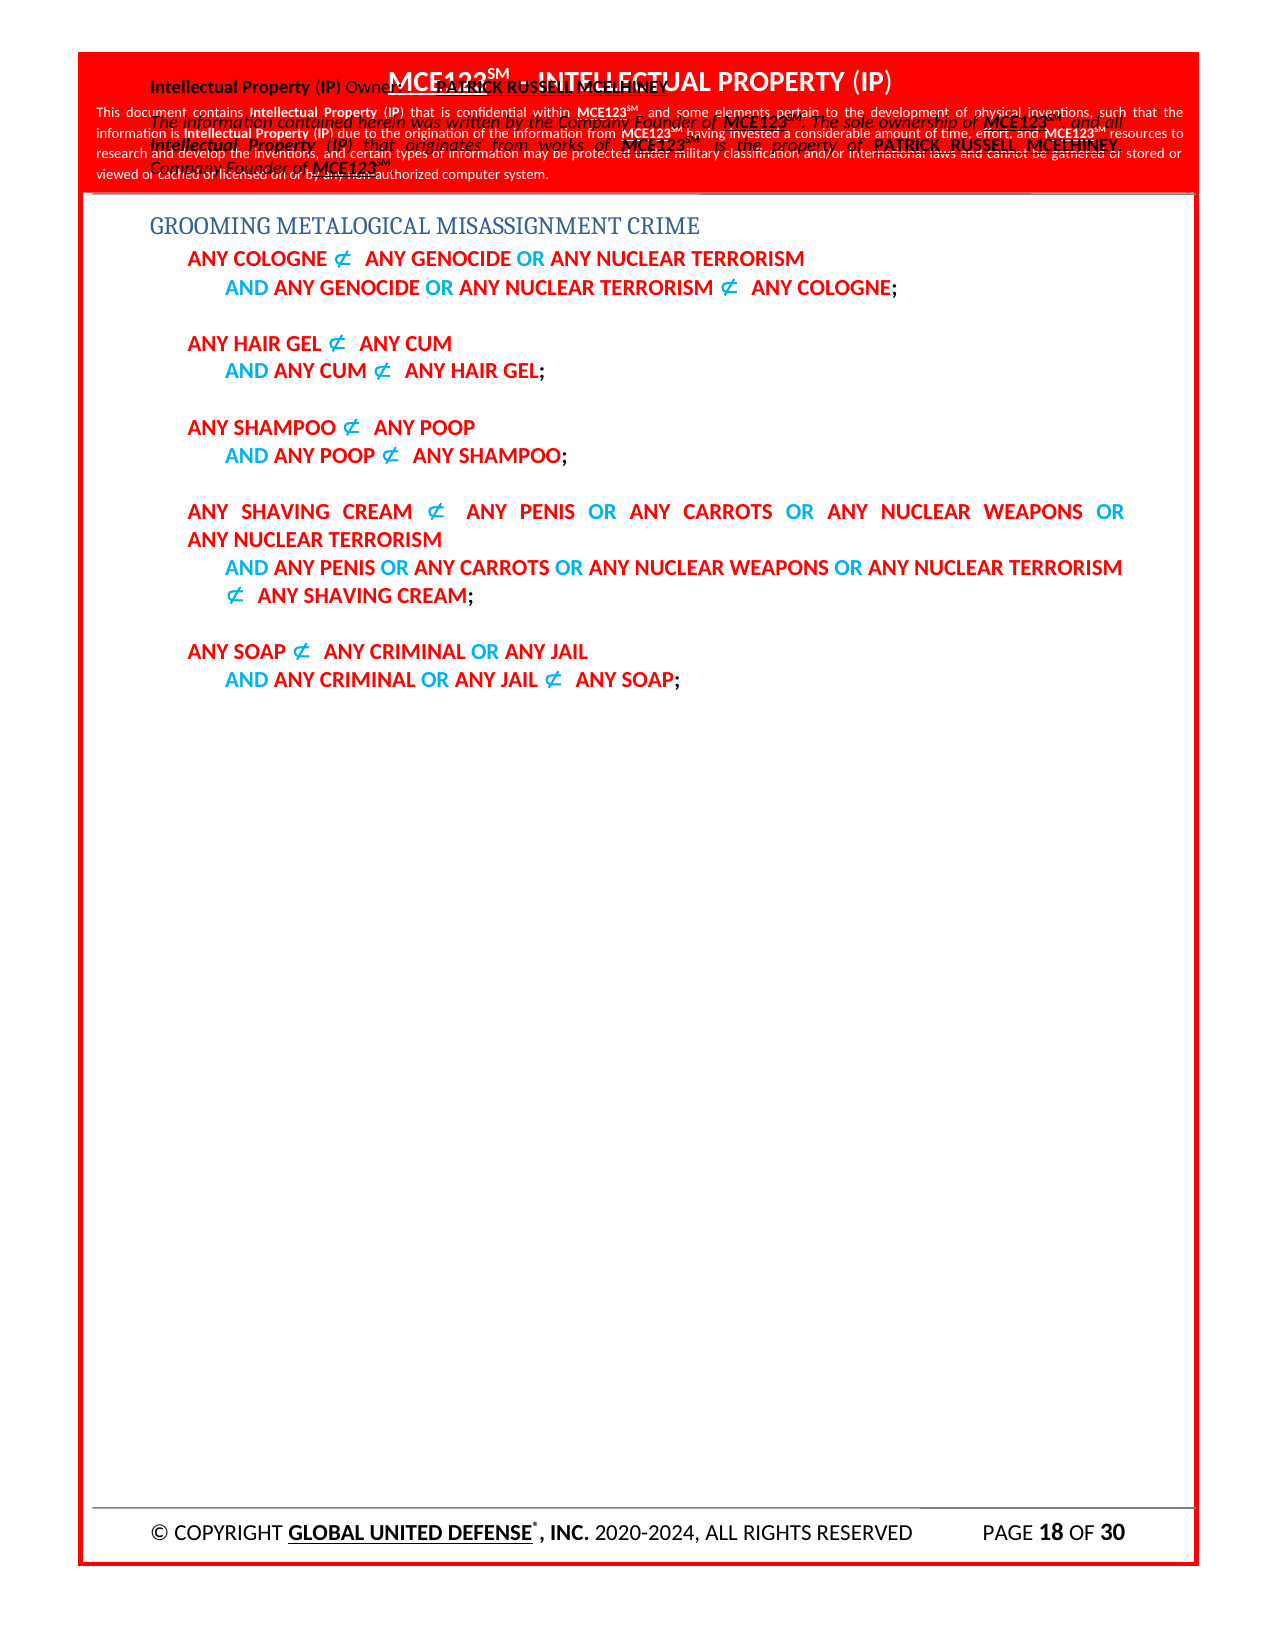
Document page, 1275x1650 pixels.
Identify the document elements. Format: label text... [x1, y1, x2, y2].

text ANY HAIR GEL Ë ANY CUM [187, 329, 1125, 357]
text AND ANY CUM Ë ANY HAIR GEL; [187, 357, 1125, 385]
text ANY SHAMPOO Ë ANY POOP [187, 413, 1125, 441]
text ANY SOAP Ë ANY CRIMINAL OR ANY JAIL [187, 637, 1125, 665]
text ANY COLOGNE Ë ANY GENOCIDE OR ANY NUCLEAR TERRORISM [187, 244, 1125, 273]
subtitle GROOMING METALOGICAL MISASSIGNMENT CRIME [150, 212, 1125, 240]
text AND ANY CRIMINAL OR ANY JAIL Ë ANY SOAP; [187, 665, 1125, 693]
text AND ANY GENOCIDE OR ANY NUCLEAR TERRORISM Ë ANY COLOGNE; [187, 273, 1125, 301]
text AND ANY POOP Ë ANY SHAMPOO; [187, 441, 1125, 469]
text AND ANY PENIS OR ANY CARROTS OR ANY NUCLEAR WEAPONS OR ANY NUCLEAR TERRORISM Ë ANY SHAVING CREAM; [225, 553, 1125, 609]
text ANY SHAVING CREAM Ë ANY PENIS OR ANY CARROTS OR ANY NUCLEAR WEAPONS OR ANY NUCLEAR TERRORISM [187, 497, 1125, 553]
